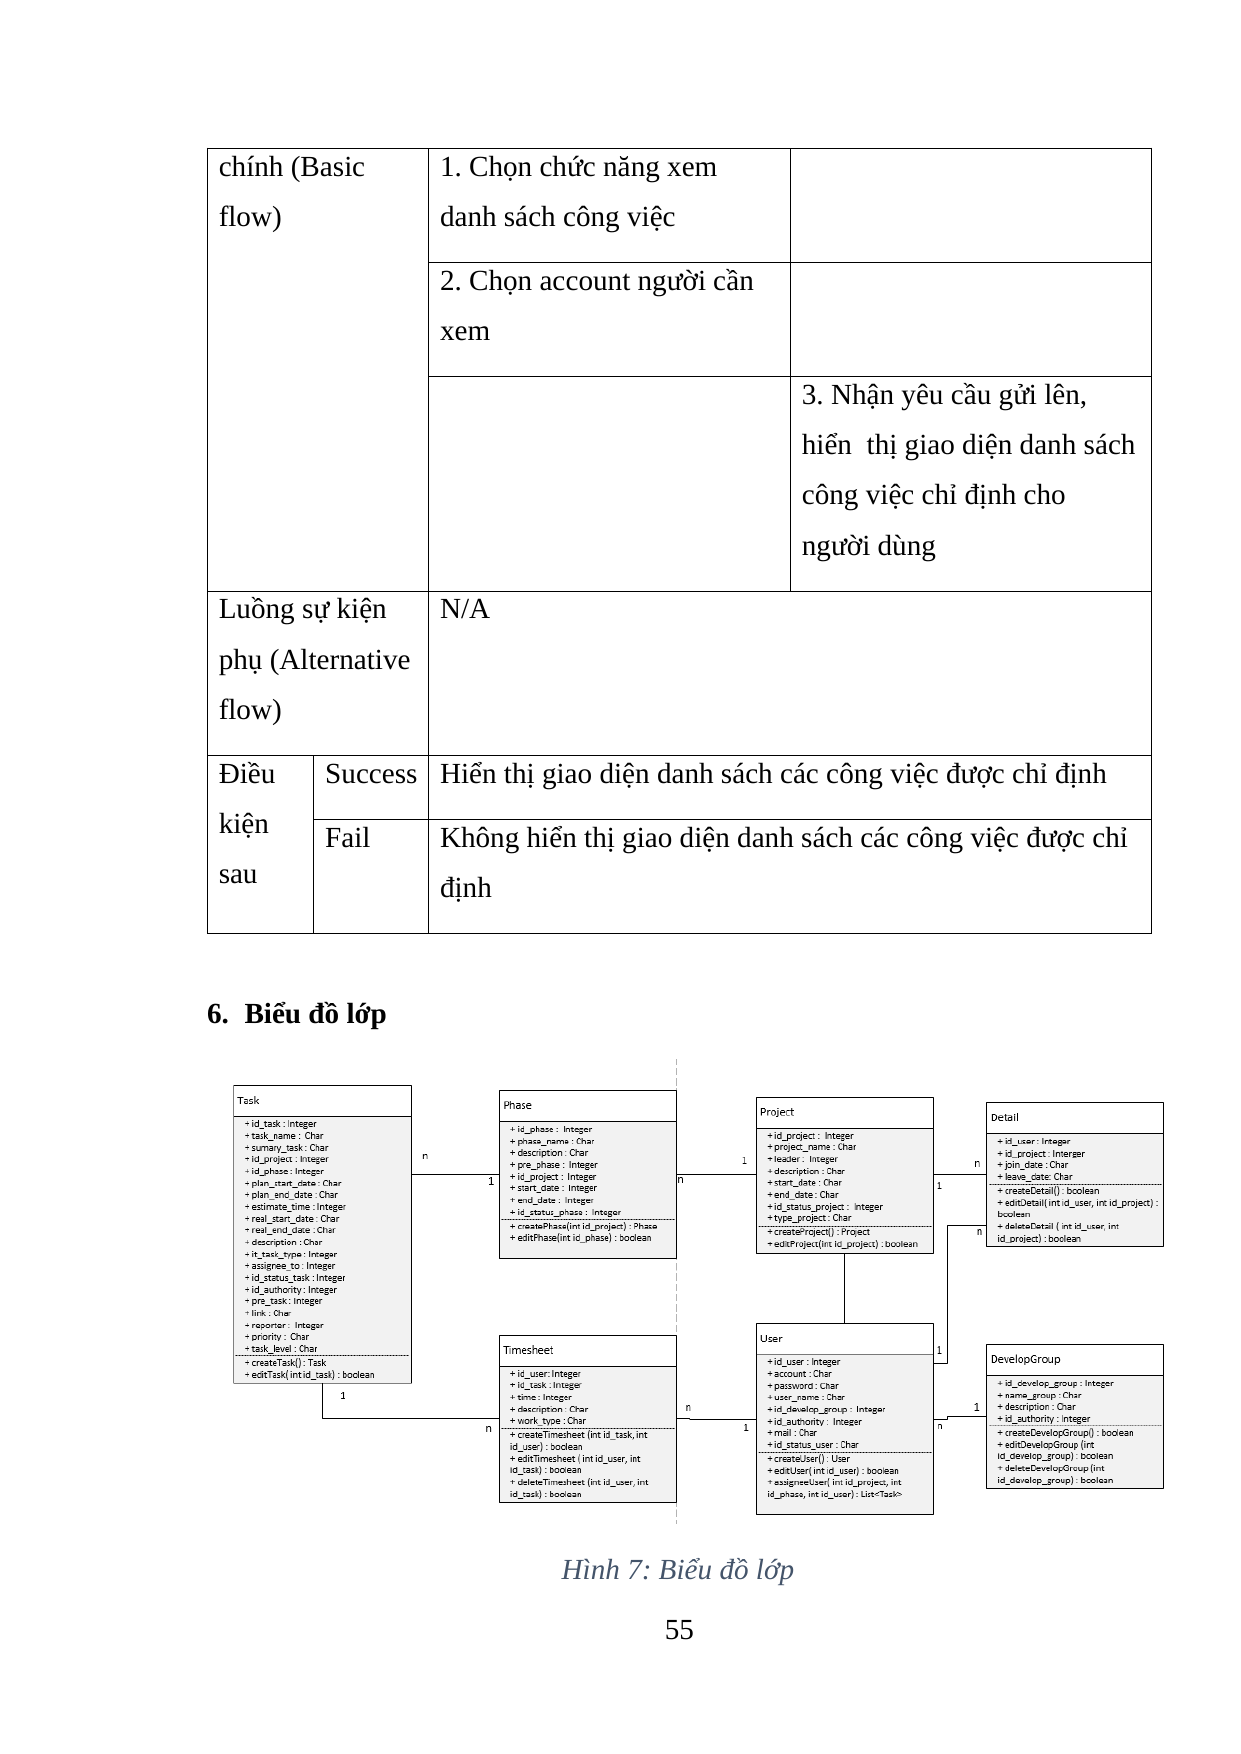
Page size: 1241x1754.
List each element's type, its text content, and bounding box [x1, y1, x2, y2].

table_cell Success [314, 756, 428, 819]
table_cell 3. Nhận yêu cầu gửi lên, hiển thị giao diện danh sách công việc chỉ định cho người dùng [791, 377, 1151, 591]
picture [206, 1059, 1187, 1524]
table_cell Hiển thị giao diện danh sách các công việc được chỉ định [429, 756, 1151, 819]
table_cell Không hiển thị giao diện danh sách các công việc được chỉ định [429, 820, 1151, 933]
table_cell [791, 149, 1151, 262]
table_cell 2. Chọn account người cần xem [429, 263, 790, 376]
list Biểu đồ lớp [207, 997, 1152, 1030]
table_cell Luồng sự kiện chính (Basic flow) [208, 149, 428, 591]
text Hình 7: Biểu đồ lớp [207, 1552, 1152, 1586]
table_cell [429, 377, 790, 591]
table_cell Fail [314, 820, 428, 933]
table_cell Điều kiện sau [208, 756, 313, 933]
table_cell Luồng sự kiện phụ (Alternative flow) [208, 592, 428, 755]
table_cell [791, 263, 1151, 376]
table_cell N/A [429, 592, 1151, 755]
table_cell 1. Chọn chức năng xem danh sách công việc [429, 149, 790, 262]
